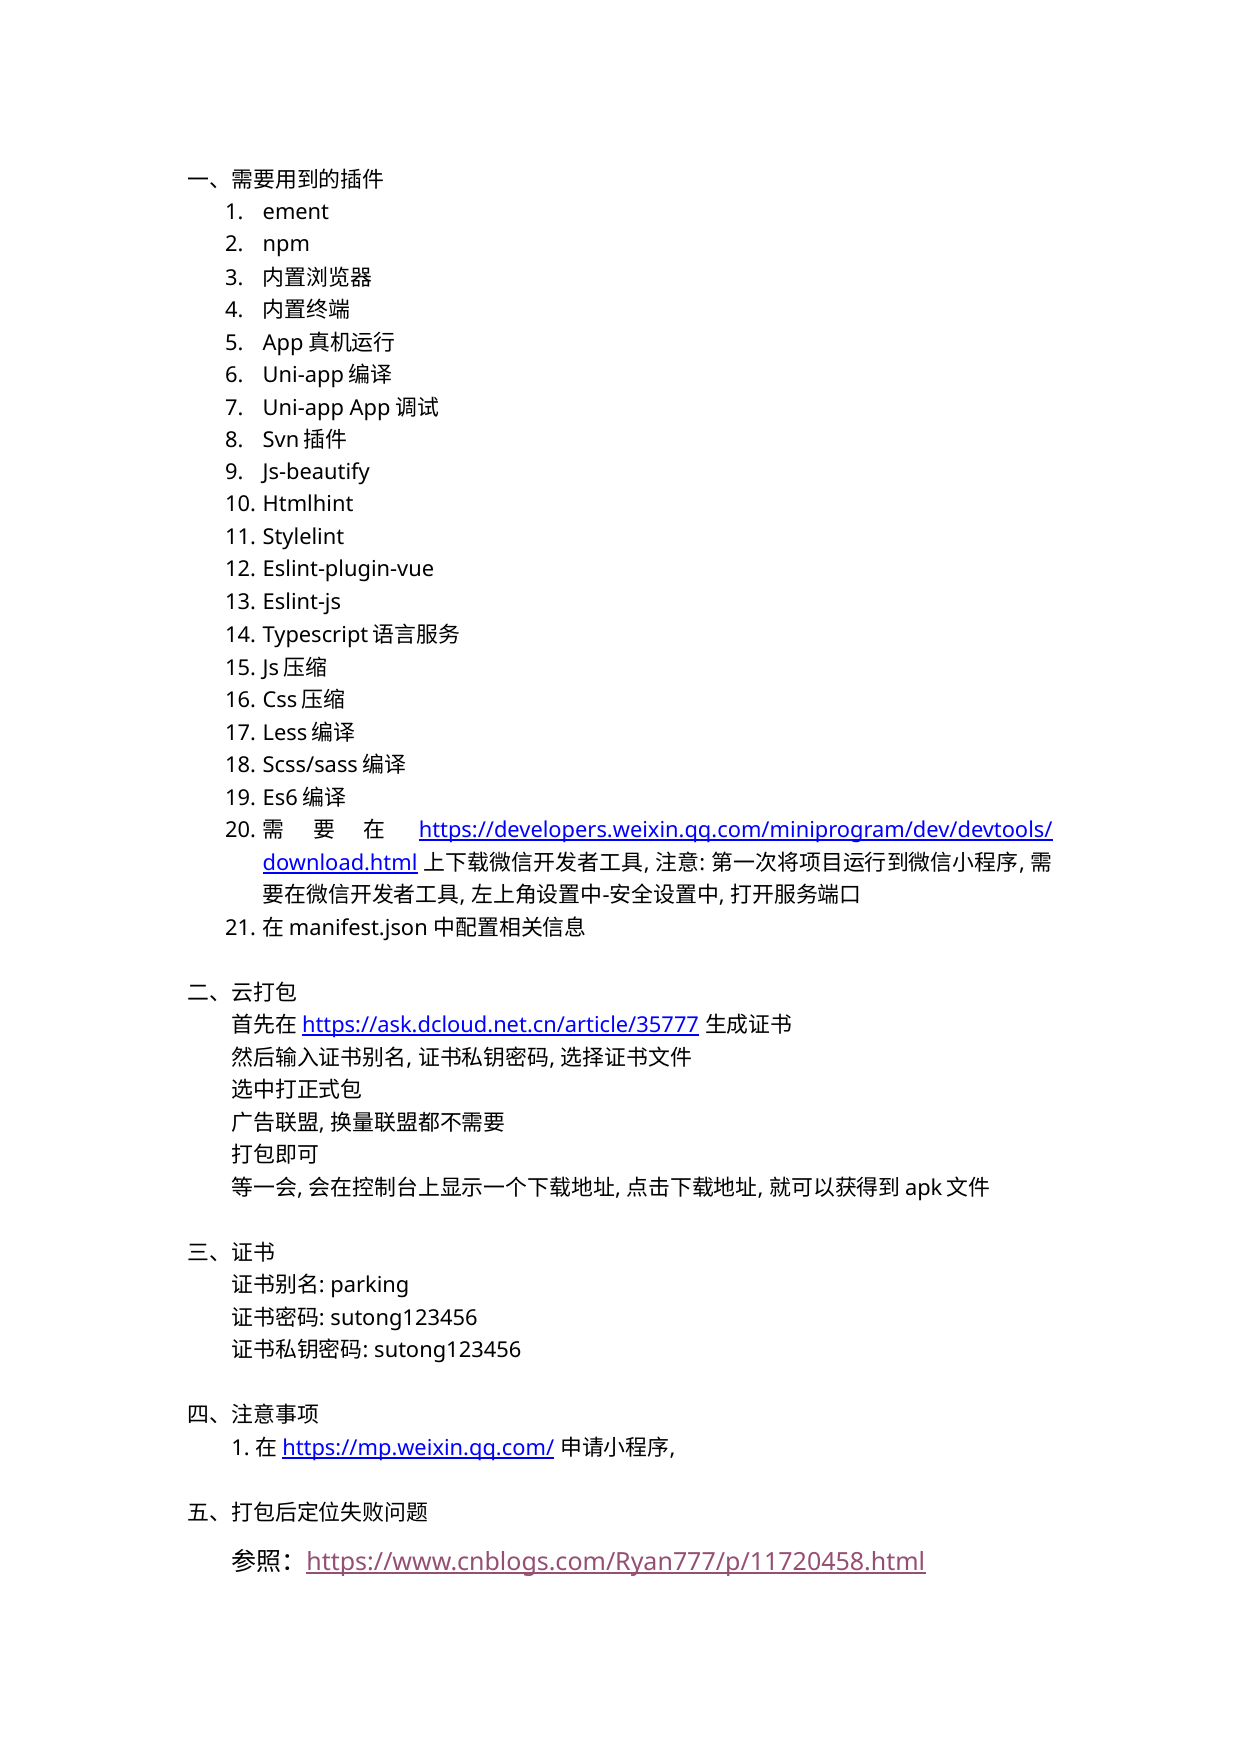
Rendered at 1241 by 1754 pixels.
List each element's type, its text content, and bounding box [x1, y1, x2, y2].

text 三、证书 [187, 1234, 1053, 1267]
text 然后输入证书别名, 证书私钥密码, 选择证书文件 [187, 1039, 1053, 1072]
text 证书别名: parking [187, 1267, 1053, 1299]
text 首先在 https://ask.dcloud.net.cn/article/35777 生成证书 [187, 1007, 1053, 1039]
list Eslint-js [225, 584, 1053, 617]
text 一、需要用到的插件 [187, 162, 1053, 194]
text 选中打正式包 [187, 1072, 1053, 1104]
list 内置终端 [225, 292, 1053, 324]
text 参照：https://www.cnblogs.com/Ryan777/p/11720458.html [187, 1527, 1053, 1592]
list Typescript语言服务 [225, 617, 1053, 649]
list Htmlhint [225, 487, 1053, 519]
list Js压缩 [225, 649, 1053, 682]
list Uni-app App调试 [225, 389, 1053, 422]
list App真机运行 [225, 324, 1053, 357]
text 1. 在 https://mp.weixin.qq.com/ 申请小程序, [187, 1429, 1053, 1462]
list Uni-app编译 [225, 357, 1053, 389]
list Scss/sass编译 [225, 747, 1053, 779]
list npm [225, 227, 1053, 259]
list 需要在https://developers.weixin.qq.com/miniprogram/dev/devtools/download.html 上下载微信开发者工具, 注意: 第一次将项目运行到微信小程序, 需要在微信开发者工具, 左上角设置中-安全设置中, 打开服务端口 [225, 812, 1053, 909]
list Eslint-plugin-vue [225, 552, 1053, 584]
list 内置浏览器 [225, 259, 1053, 292]
text 证书私钥密码: sutong123456 [187, 1332, 1053, 1364]
list Less编译 [225, 714, 1053, 747]
list ement [225, 194, 1053, 227]
list 在manifest.json 中配置相关信息 [225, 909, 1053, 942]
list Es6编译 [225, 779, 1053, 812]
text 等一会, 会在控制台上显示一个下载地址, 点击下载地址, 就可以获得到apk文件 [187, 1169, 1053, 1202]
list Stylelint [225, 519, 1053, 552]
text 证书密码: sutong123456 [187, 1299, 1053, 1332]
text 二、云打包 [187, 974, 1053, 1007]
text 四、注意事项 [187, 1397, 1053, 1429]
list Svn插件 [225, 422, 1053, 454]
text 打包即可 [187, 1137, 1053, 1169]
list 打包后定位失败问题 [187, 1494, 1053, 1527]
list Css压缩 [225, 682, 1053, 714]
list Js-beautify [225, 454, 1053, 487]
text 广告联盟, 换量联盟都不需要 [187, 1104, 1053, 1137]
